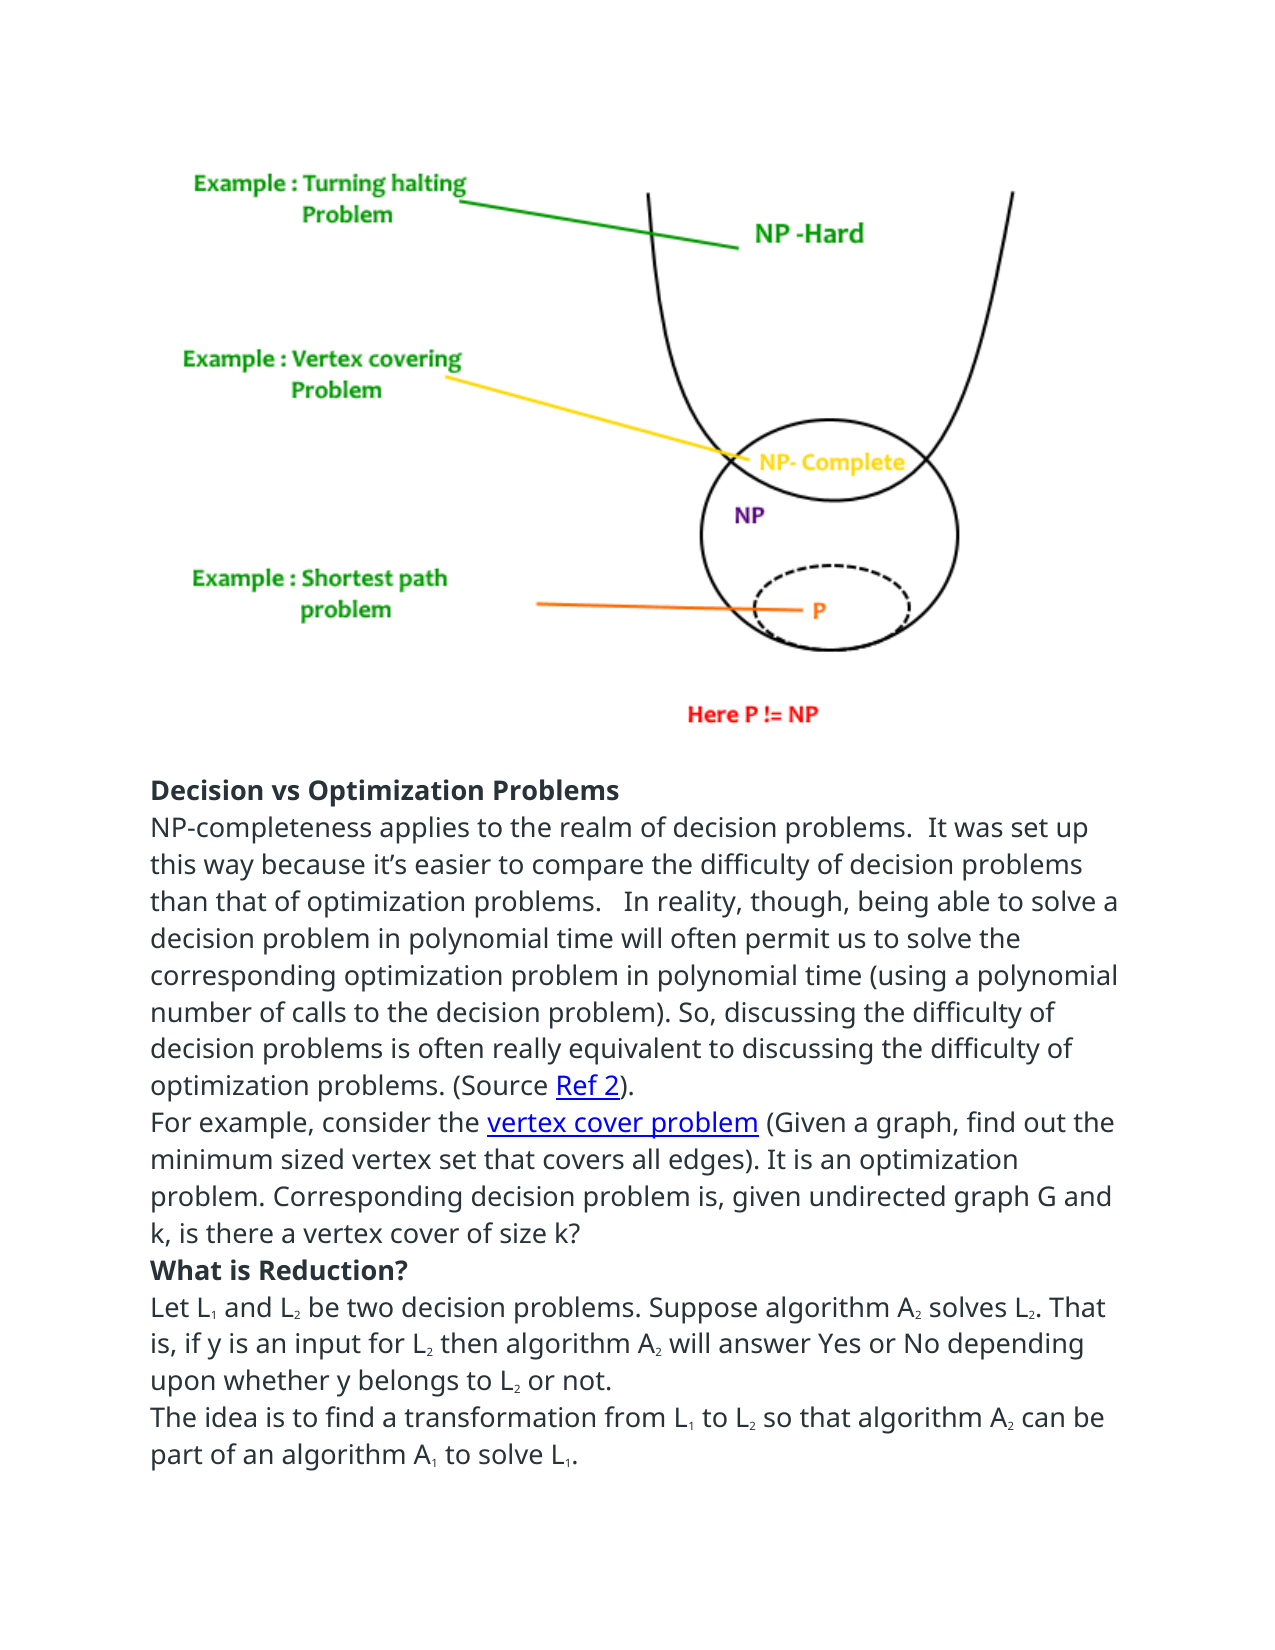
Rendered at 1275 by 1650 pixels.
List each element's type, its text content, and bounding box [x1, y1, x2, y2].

text Decision vs Optimization Problems NP-completeness applies to the realm of decision problems. It was set up this way because it’s easier to compare the difficulty of decision problems than that of optimization problems. In reality, though, being able to solve a decision problem in polynomial time will often permit us to solve the corresponding optimization problem in polynomial time (using a polynomial number of calls to the decision problem). So, discussing the difficulty of decision problems is often really equivalent to discussing the difficulty of optimization problems. (Source Ref 2). For example, consider the vertex cover problem (Given a graph, find out the minimum sized vertex set that covers all edges). It is an optimization problem. Corresponding decision problem is, given undirected graph G and k, is there a vertex cover of size k? [150, 772, 1125, 1251]
text What is Reduction? Let L1 and L2 be two decision problems. Suppose algorithm A2 solves L2. That is, if y is an input for L2 then algorithm A2 will answer Yes or No depending upon whether y belongs to L2 or not. The idea is to find a transformation from L1 to L2 so that algorithm A2 can be part of an algorithm A1 to solve L1. [150, 1251, 1125, 1472]
picture [150, 150, 1108, 757]
